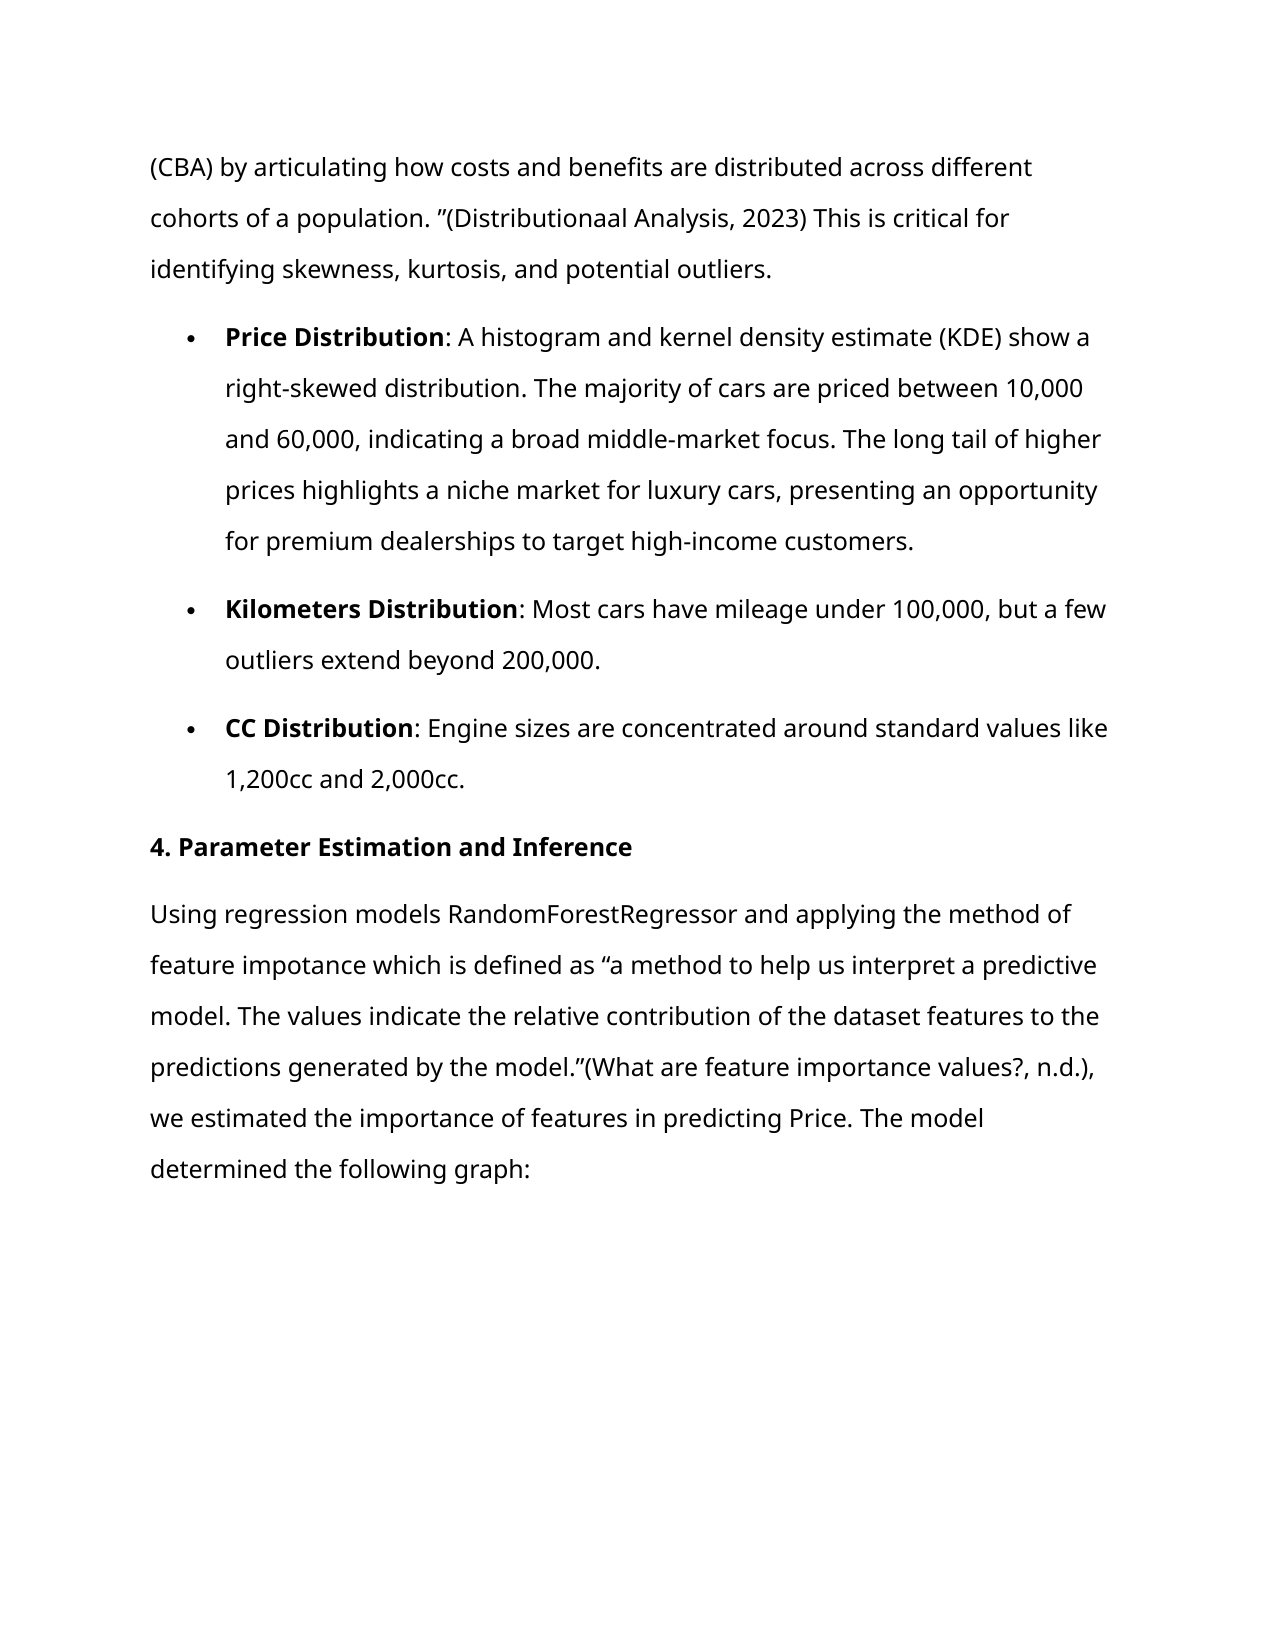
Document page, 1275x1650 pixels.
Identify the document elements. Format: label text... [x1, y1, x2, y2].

list Price Distribution: A histogram and kernel density estimate (KDE) show a right-skewed distribution. The majority of cars are priced between 10,000 and 60,000, indicating a broad middle-market focus. The long tail of higher prices highlights a niche market for luxury cars, presenting an opportunity for premium dealerships to target high-income customers. [187, 320, 1125, 558]
text 4. Parameter Estimation and Inference [150, 829, 1125, 863]
list Kilometers Distribution: Most cars have mileage under 100,000, but a few outliers extend beyond 200,000. [187, 592, 1125, 677]
list CC Distribution: Engine sizes are concentrated around standard values like 1,200cc and 2,000cc. [187, 710, 1125, 796]
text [150, 150, 1125, 286]
text Using regression models RandomForestRegressor and applying the method of feature impotance which is defined as “a method to help us interpret a predictive model. The values indicate the relative contribution of the dataset features to the predictions generated by the model.”(What are feature importance values?, n.d.), we estimated the importance of features in predicting Price. The model determined the following graph: [150, 897, 1125, 1186]
